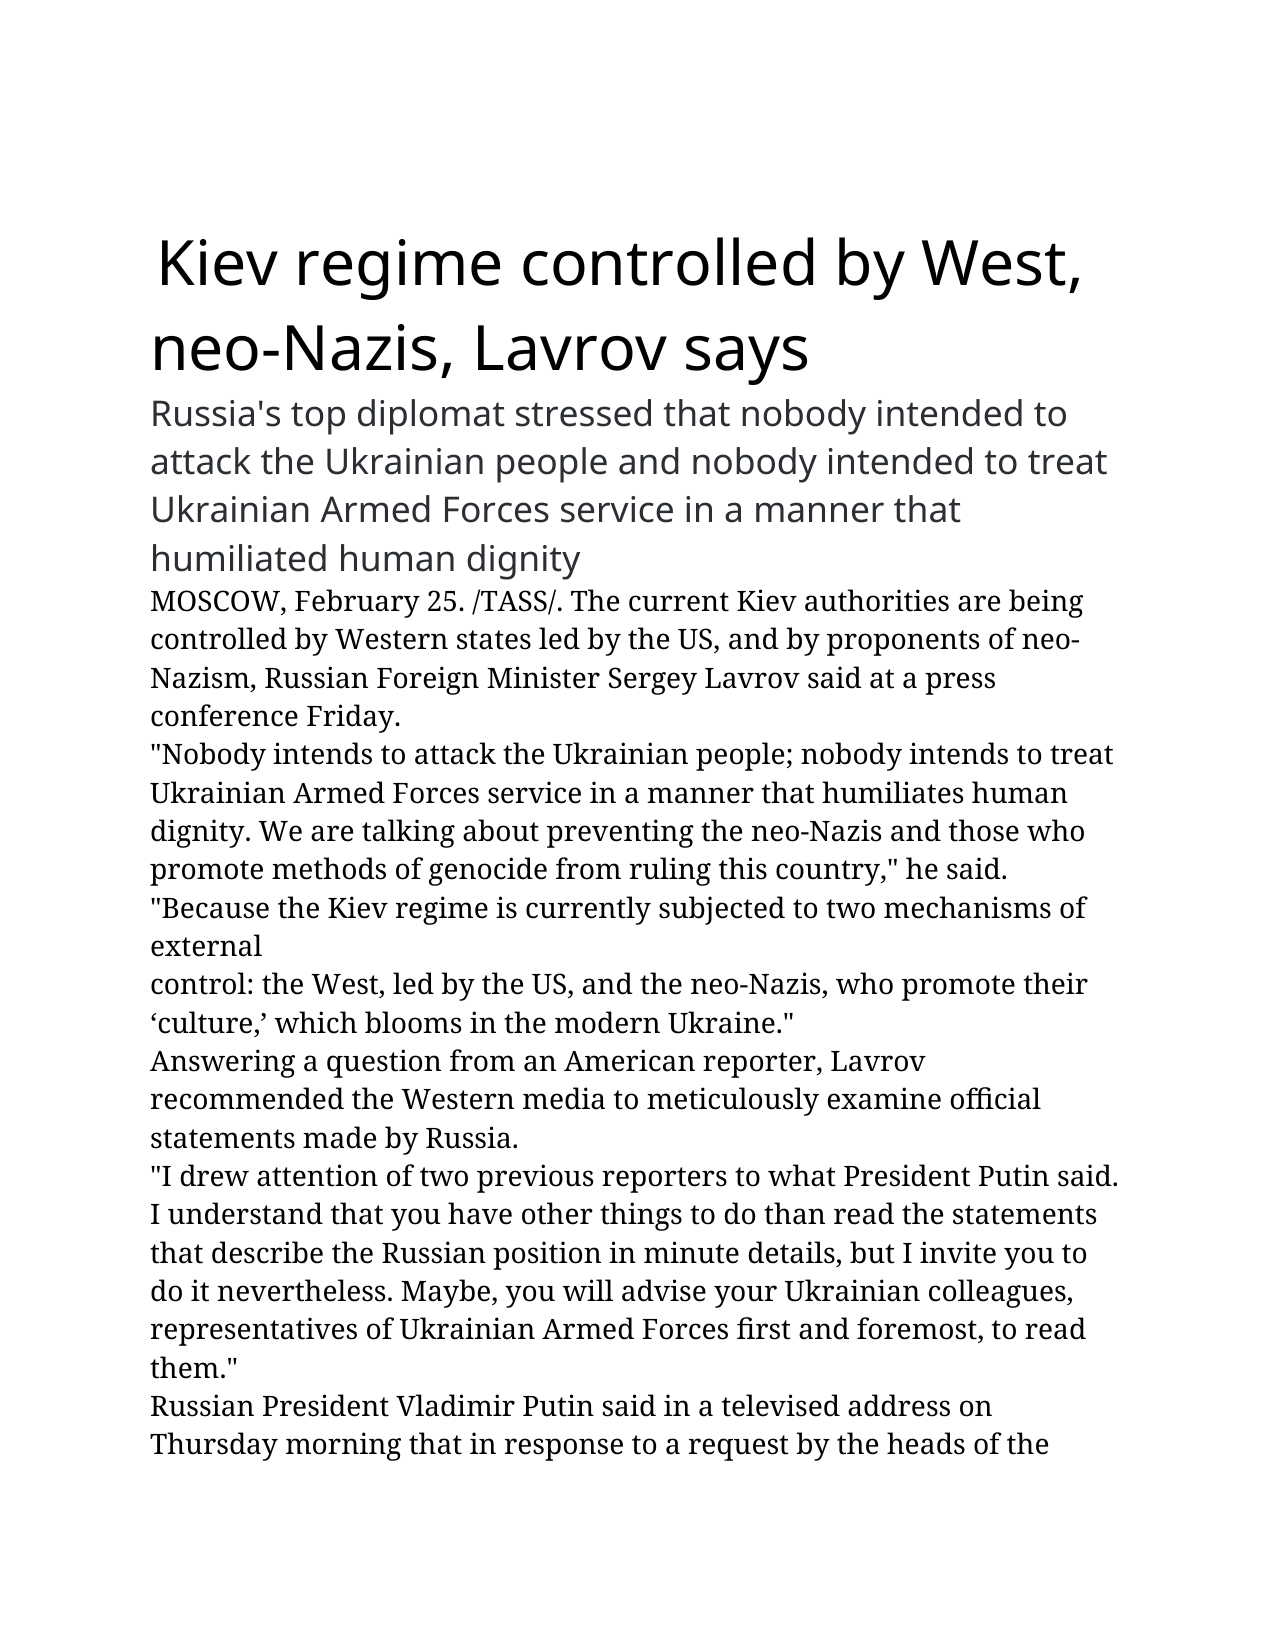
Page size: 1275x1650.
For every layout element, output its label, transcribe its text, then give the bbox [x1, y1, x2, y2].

text "Nobody intends to attack the Ukrainian people; nobody intends to treat Ukrainian Armed Forces service in a manner that humiliates human dignity. We are talking about preventing the neo-Nazis and those who promote methods of genocide from ruling this country," he said. "Because the Kiev regime is currently subjected to two mechanisms of external [150, 734, 1125, 964]
text Kiev regime controlled by West, neo-Nazis, Lavrov says [150, 218, 1125, 388]
text Answering a question from an American reporter, Lavrov recommended the Western media to meticulously examine official statements made by Russia. [150, 1041, 1125, 1156]
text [150, 1386, 1125, 1463]
text MOSCOW, February 25. /TASS/. The current Kiev authorities are being controlled by Western states led by the US, and by proponents of neo- Nazism, Russian Foreign Minister Sergey Lavrov said at a press conference Friday. [150, 581, 1125, 734]
text Russia's top diplomat stressed that nobody intended to attack the Ukrainian people and nobody intended to treat Ukrainian Armed Forces service in a manner that humiliated human dignity [150, 388, 1125, 581]
text control: the West, led by the US, and the neo-Nazis, who promote their ‘culture,’ which blooms in the modern Ukraine." [150, 964, 1125, 1041]
text "I drew attention of two previous reporters to what President Putin said. I understand that you have other things to do than read the statements that describe the Russian position in minute details, but I invite you to do it nevertheless. Maybe, you will advise your Ukrainian colleagues, representatives of Ukrainian Armed Forces first and foremost, to read them." [150, 1156, 1125, 1386]
